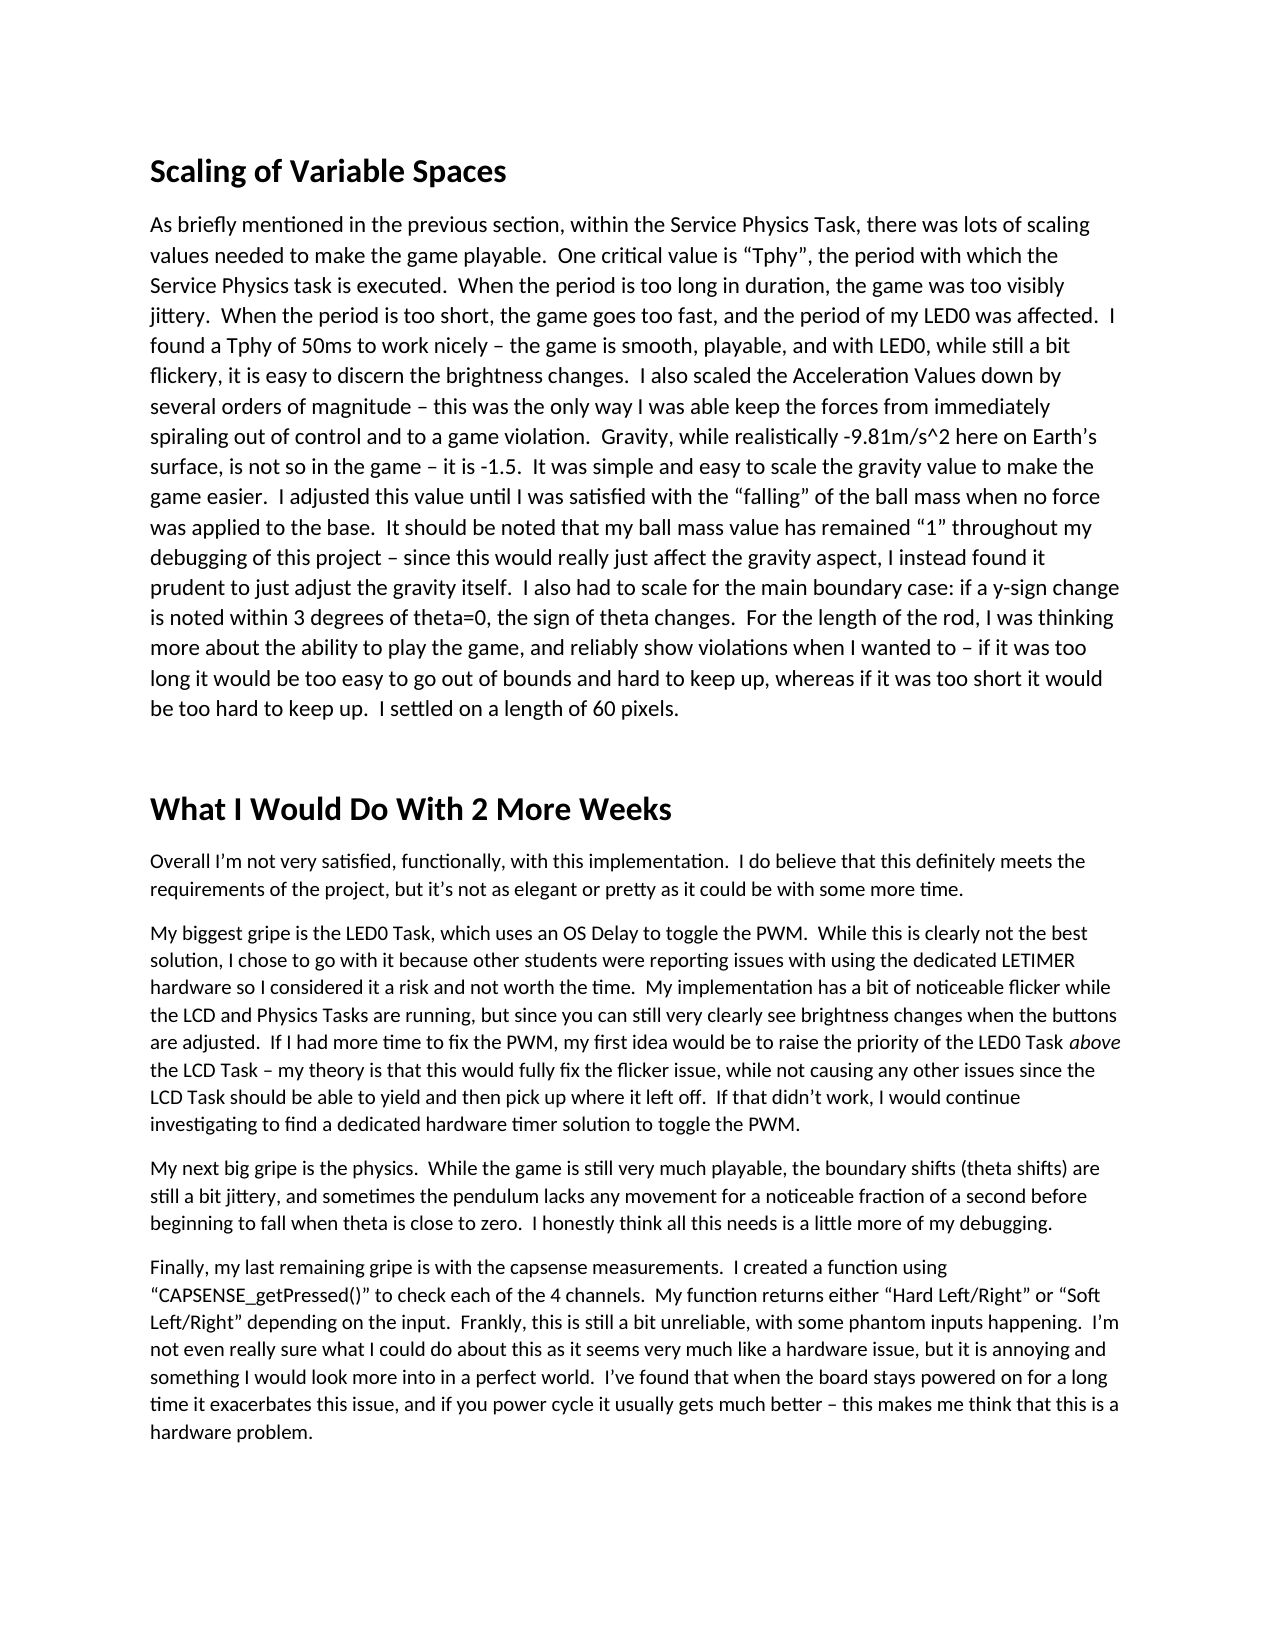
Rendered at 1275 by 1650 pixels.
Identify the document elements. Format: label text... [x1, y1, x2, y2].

text As briefly mentioned in the previous section, within the Service Physics Task, there was lots of scaling values needed to make the game playable. One critical value is “Tphy”, the period with which the Service Physics task is executed. When the period is too long in duration, the game was too visibly jittery. When the period is too short, the game goes too fast, and the period of my LED0 was affected. I found a Tphy of 50ms to work nicely – the game is smooth, playable, and with LED0, while still a bit flickery, it is easy to discern the brightness changes. I also scaled the Acceleration Values down by several orders of magnitude – this was the only way I was able keep the forces from immediately spiraling out of control and to a game violation. Gravity, while realistically -9.81m/s^2 here on Earth’s surface, is not so in the game – it is -1.5. It was simple and easy to scale the gravity value to make the game easier. I adjusted this value until I was satisfied with the “falling” of the ball mass when no force was applied to the base. It should be noted that my ball mass value has remained “1” throughout my debugging of this project – since this would really just affect the gravity aspect, I instead found it prudent to just adjust the gravity itself. I also had to scale for the main boundary case: if a y-sign change is noted within 3 degrees of theta=0, the sign of theta changes. For the length of the rod, I was thinking more about the ability to play the game, and reliably show violations when I wanted to – if it was too long it would be too easy to go out of bounds and hard to keep up, whereas if it was too short it would be too hard to keep up. I settled on a length of 60 pixels. [150, 211, 1125, 722]
text What I Would Do With 2 More Weeks [150, 788, 1125, 828]
text Finally, my last remaining gripe is with the capsense measurements. I created a function using “CAPSENSE_getPressed()” to check each of the 4 channels. My function returns either “Hard Left/Right” or “Soft Left/Right” depending on the input. Frankly, this is still a bit unreliable, with some phantom inputs happening. I’m not even really sure what I could do about this as it seems very much like a hardware issue, but it is annoying and something I would look more into in a perfect world. I’ve found that when the board stays powered on for a long time it exacerbates this issue, and if you power cycle it usually gets much better – this makes me think that this is a hardware problem. [150, 1254, 1125, 1444]
text My biggest gripe is the LED0 Task, which uses an OS Delay to toggle the PWM. While this is clearly not the best solution, I chose to go with it because other students were reporting issues with using the dedicated LETIMER hardware so I considered it a risk and not worth the time. My implementation has a bit of noticeable flicker while the LCD and Physics Tasks are running, but since you can still very clearly see brightness changes when the buttons are adjusted. If I had more time to fix the PWM, my first idea would be to raise the priority of the LED0 Task above the LCD Task – my theory is that this would fully fix the flicker issue, while not causing any other issues since the LCD Task should be able to yield and then pick up where it left off. If that didn’t work, I would continue investigating to find a dedicated hardware timer solution to toggle the PWM. [150, 920, 1125, 1137]
text Scaling of Variable Spaces [150, 150, 1125, 191]
text Overall I’m not very satisfied, functionally, with this implementation. I do believe that this definitely meets the requirements of the project, but it’s not as elegant or pretty as it could be with some more time. [150, 848, 1125, 901]
text My next big gripe is the physics. While the game is still very much playable, the boundary shifts (theta shifts) are still a bit jittery, and sometimes the pendulum lacks any movement for a noticeable fraction of a second before beginning to fall when theta is close to zero. I honestly think all this needs is a little more of my debugging. [150, 1156, 1125, 1236]
